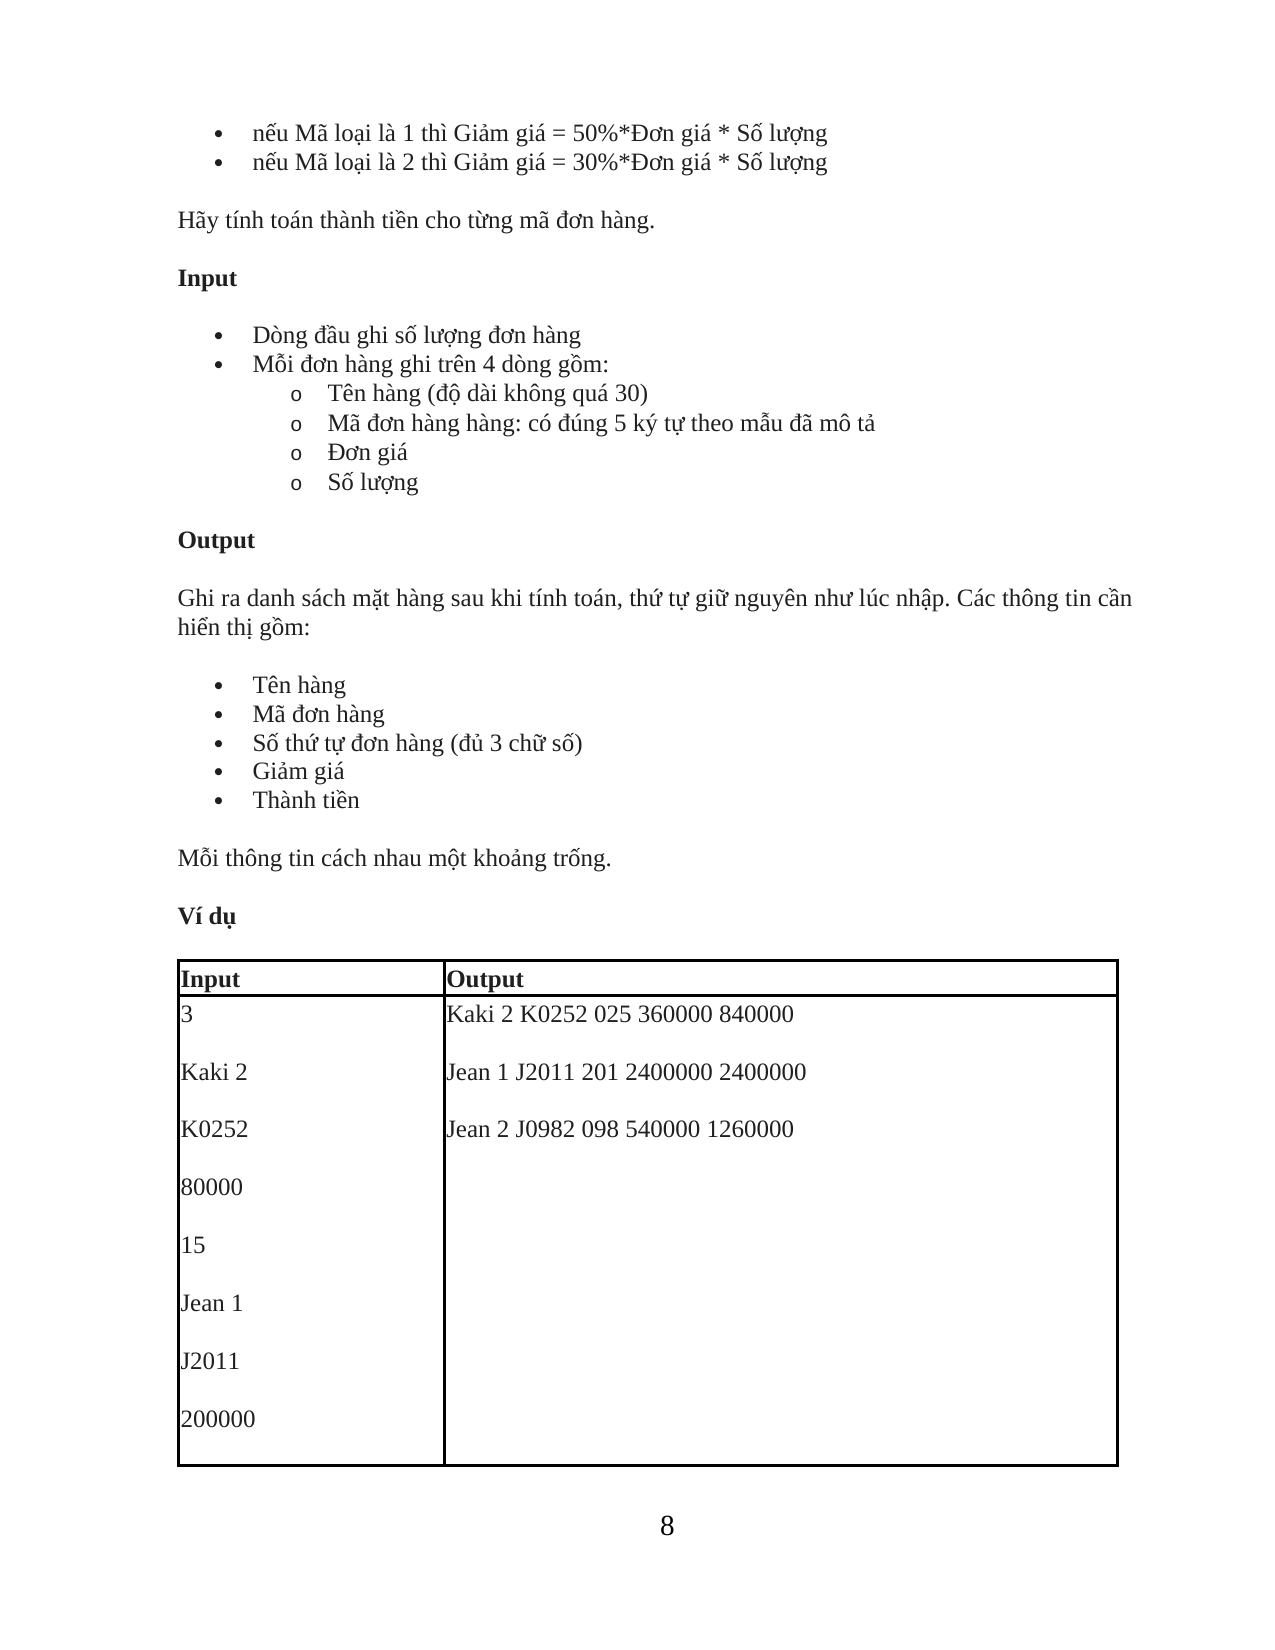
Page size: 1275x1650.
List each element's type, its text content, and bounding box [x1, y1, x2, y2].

list Mỗi đơn hàng ghi trên 4 dòng gồm: [215, 349, 1157, 378]
list Số thứ tự đơn hàng (đủ 3 chữ số) [215, 728, 1157, 756]
text Input [177, 263, 1157, 291]
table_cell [446, 997, 1116, 1463]
list Đơn giá [290, 437, 1157, 467]
list Số lượng [290, 467, 1157, 496]
list Mã đơn hàng [215, 699, 1157, 728]
table_header Input [180, 962, 443, 994]
list Dòng đầu ghi số lượng đơn hàng [215, 321, 1157, 349]
table_header Output [446, 962, 1116, 994]
text Ghi ra danh sách mặt hàng sau khi tính toán, thứ tự giữ nguyên như lúc nhập. Các thông tin cần hiển thị gồm: [177, 583, 1157, 641]
list nếu Mã loại là 2 thì Giảm giá = 30%*Đơn giá * Số lượng [215, 147, 1157, 176]
text Ví dụ [177, 901, 1157, 930]
list Tên hàng (độ dài không quá 30) [290, 378, 1157, 408]
list Tên hàng [215, 670, 1157, 699]
list nếu Mã loại là 1 thì Giảm giá = 50%*Đơn giá * Số lượng [215, 118, 1157, 147]
list Thành tiền [215, 785, 1157, 814]
text Mỗi thông tin cách nhau một khoảng trống. [177, 843, 1157, 872]
text Hãy tính toán thành tiền cho từng mã đơn hàng. [177, 205, 1157, 233]
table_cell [180, 997, 443, 1463]
list Giảm giá [215, 756, 1157, 785]
list Mã đơn hàng hàng: có đúng 5 ký tự theo mẫu đã mô tả [290, 408, 1157, 437]
text Output [177, 526, 1157, 554]
